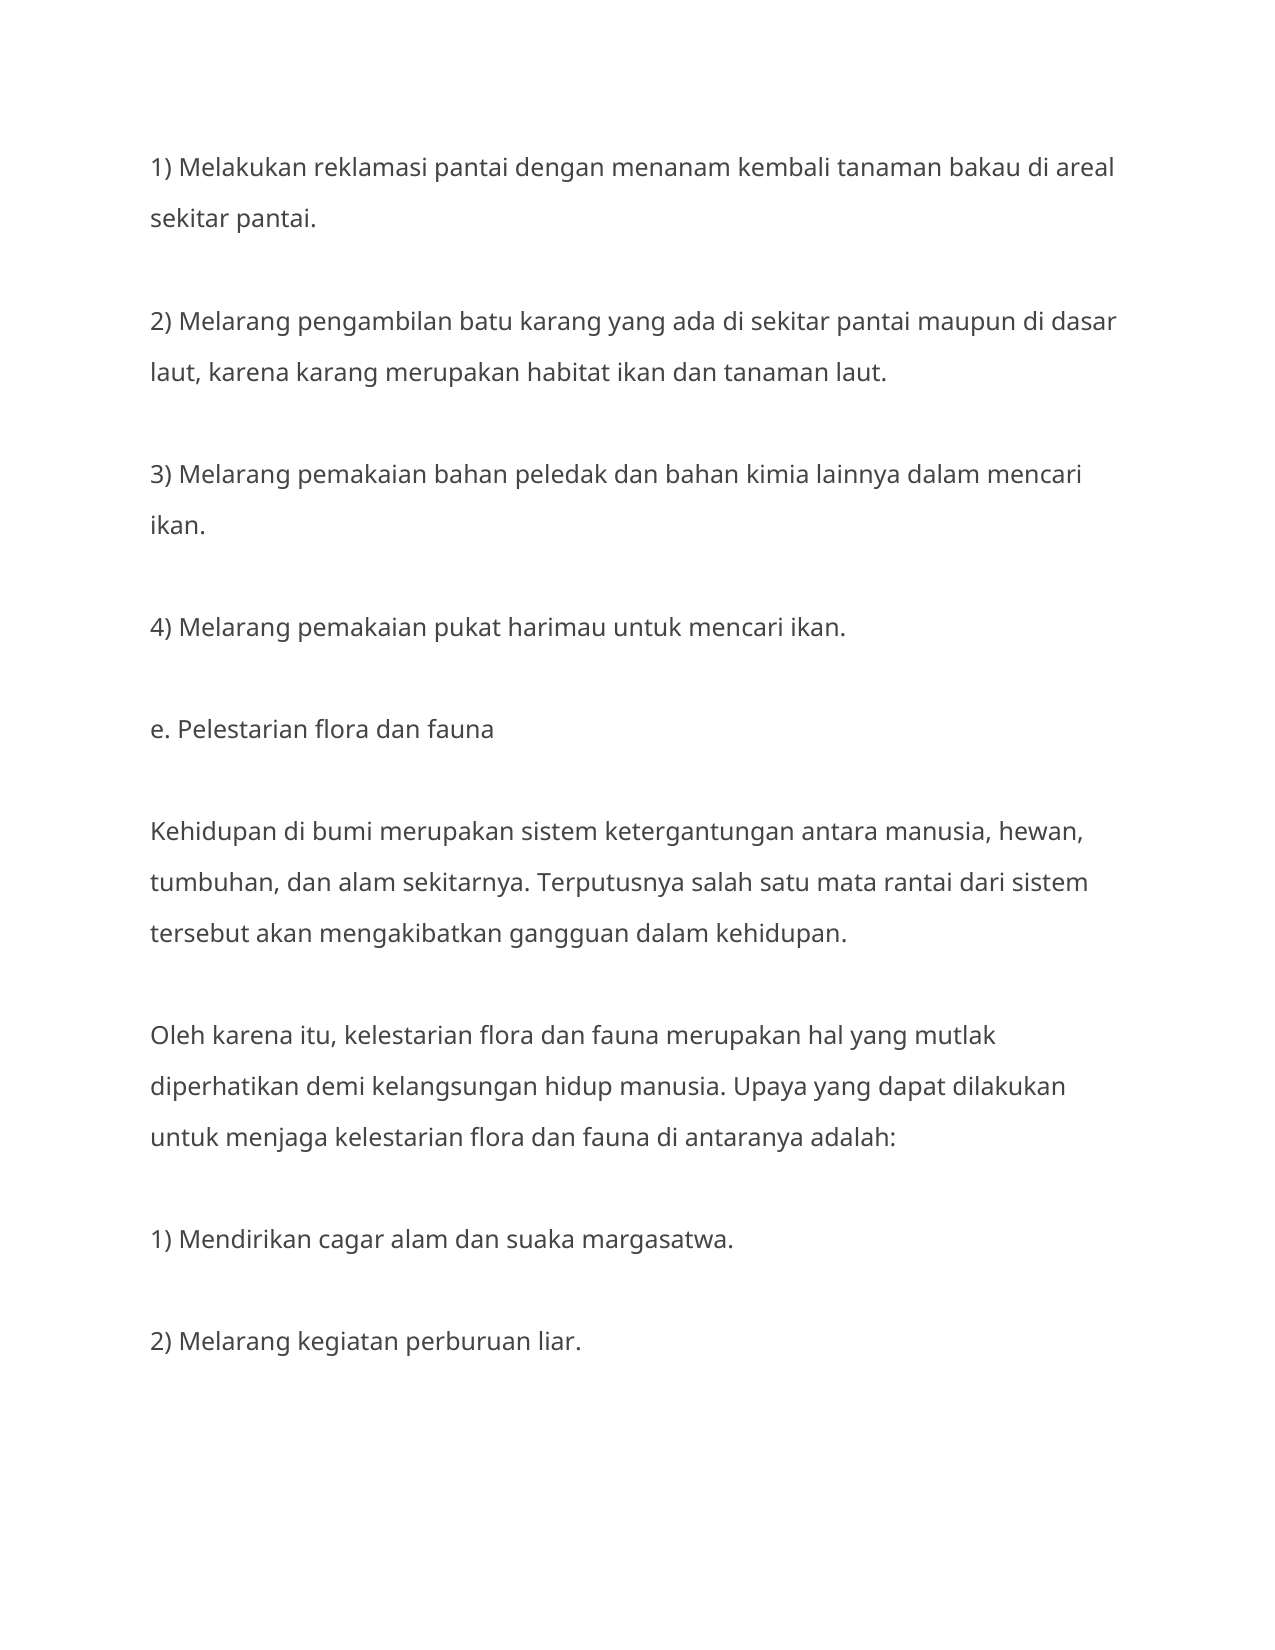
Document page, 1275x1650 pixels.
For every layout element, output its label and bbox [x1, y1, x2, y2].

text [150, 150, 1125, 1409]
